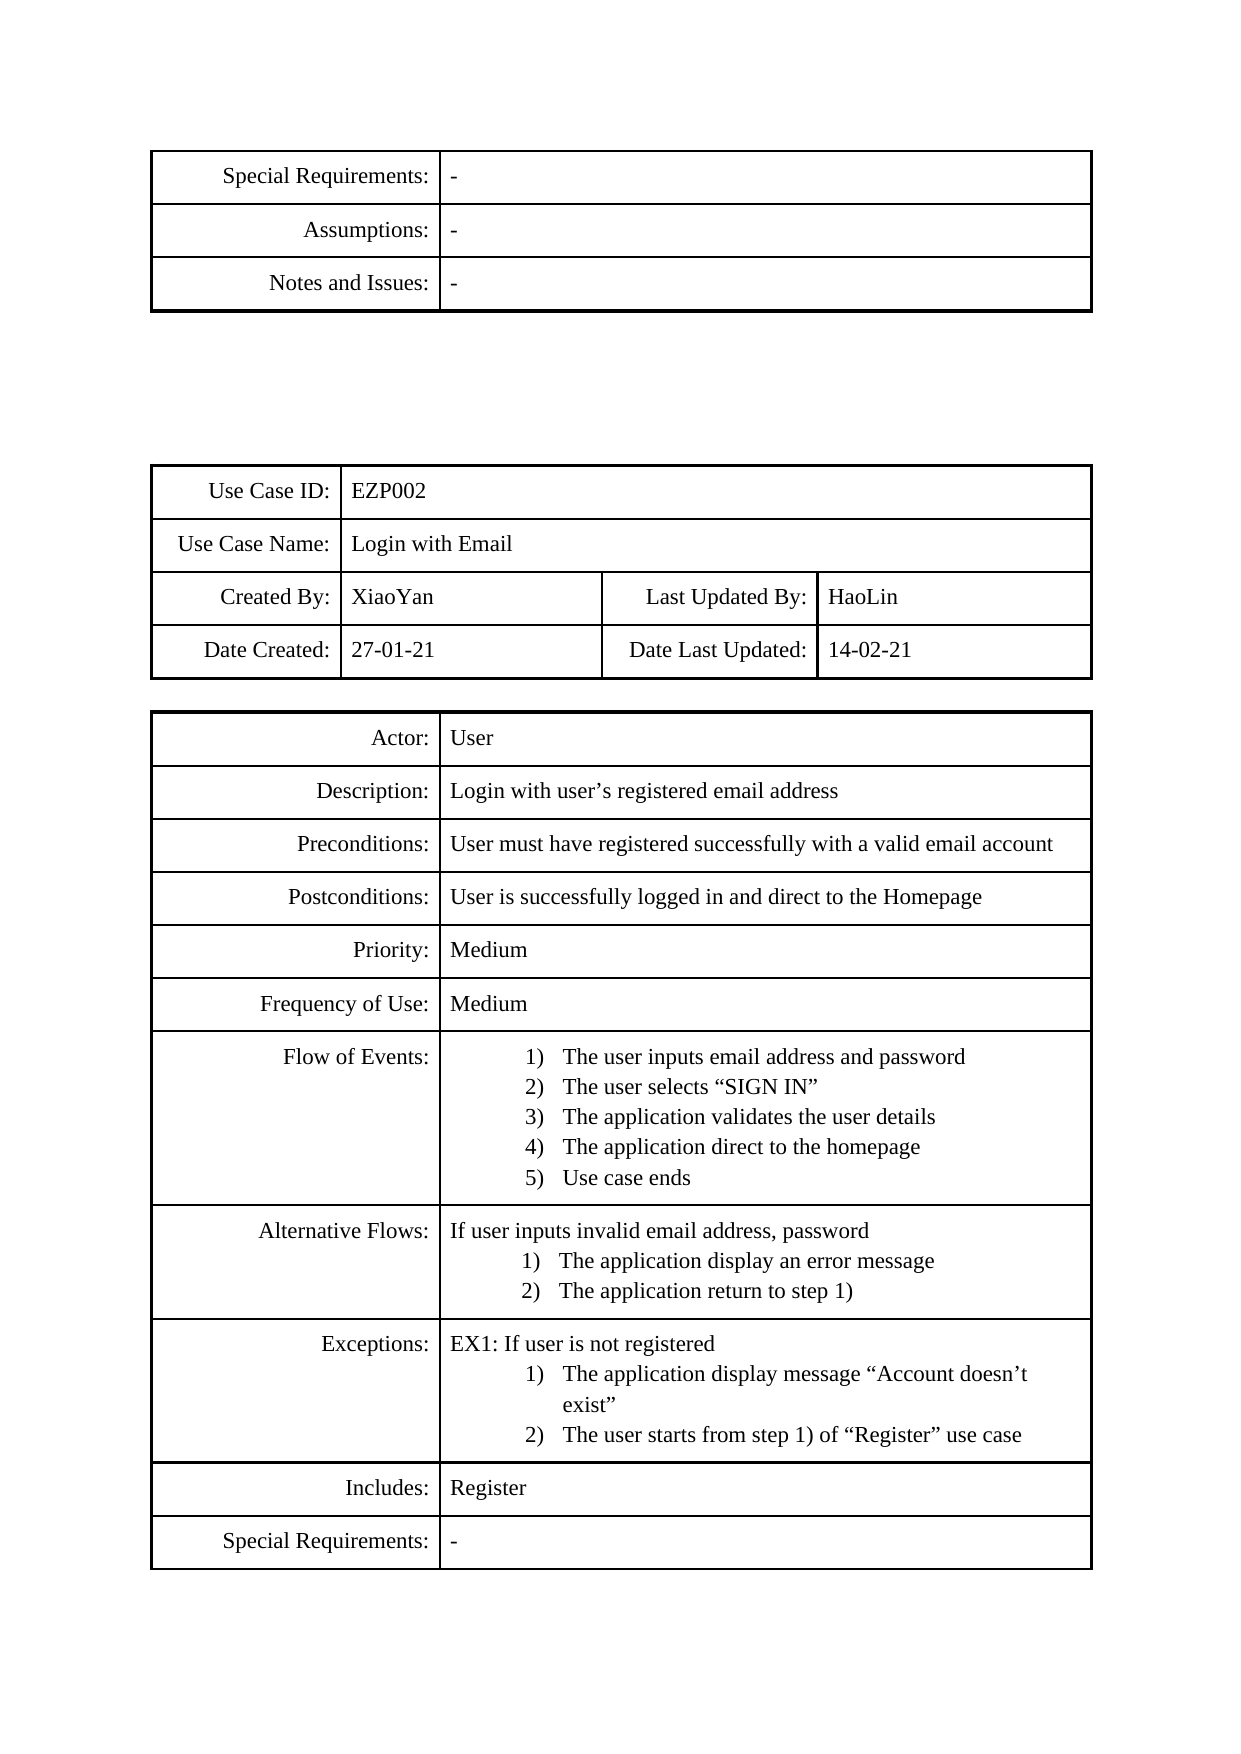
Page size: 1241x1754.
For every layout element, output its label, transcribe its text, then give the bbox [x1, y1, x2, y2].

table_cell 14-02-21 [819, 626, 1090, 677]
table_cell Last Updated By: [603, 573, 816, 624]
table_cell User must have registered successfully with a valid email account [441, 820, 1090, 871]
table_cell Preconditions: [153, 820, 439, 871]
table_cell 1) The user inputs email address and password 2) The user selects “SIGN IN” 3) The application validates the user details 4) The application direct to the homepage 5) Use case ends [441, 1032, 1090, 1204]
table_cell - [441, 152, 1090, 203]
table_cell Use Case Name: [153, 520, 340, 571]
table_cell - [441, 258, 1090, 309]
table_cell Frequency of Use: [153, 979, 439, 1030]
table_cell Login with user’s registered email address [441, 767, 1090, 818]
table_cell Created By: [153, 573, 340, 624]
table_cell Flow of Events: [153, 1032, 439, 1204]
table_cell Priority: [153, 926, 439, 977]
table_header Use Case ID: [153, 467, 340, 518]
table_cell - [441, 1517, 1090, 1568]
table_cell Exceptions: [153, 1320, 439, 1461]
table_cell If user inputs invalid email address, password The application display an error message The application return to step 1) [441, 1206, 1090, 1318]
table_cell Register [441, 1464, 1090, 1514]
table_cell XiaoYan [342, 573, 601, 624]
table_cell Medium [441, 926, 1090, 977]
table_header Actor: [153, 714, 439, 764]
table_cell Login with Email [342, 520, 1090, 571]
table_cell Postconditions: [153, 873, 439, 924]
table_cell Date Last Updated: [603, 626, 816, 677]
table_header User [441, 714, 1090, 764]
table_cell Includes: [153, 1464, 439, 1514]
table_cell 27-01-21 [342, 626, 601, 677]
table_cell Notes and Issues: [153, 258, 439, 309]
table_cell Special Requirements: [153, 152, 439, 203]
table_cell Special Requirements: [153, 1517, 439, 1568]
table_cell Alternative Flows: [153, 1206, 439, 1318]
table_cell - [441, 205, 1090, 256]
table_cell HaoLin [819, 573, 1090, 624]
table_cell Medium [441, 979, 1090, 1030]
table_cell Assumptions: [153, 205, 439, 256]
table_cell Date Created: [153, 626, 340, 677]
table_header EZP002 [342, 467, 1090, 518]
table_cell EX1: If user is not registered 1) The application display message “Account doesn’t exist” 2) The user starts from step 1) of “Register” use case [441, 1320, 1090, 1461]
table_cell User is successfully logged in and direct to the Homepage [441, 873, 1090, 924]
table_cell Description: [153, 767, 439, 818]
